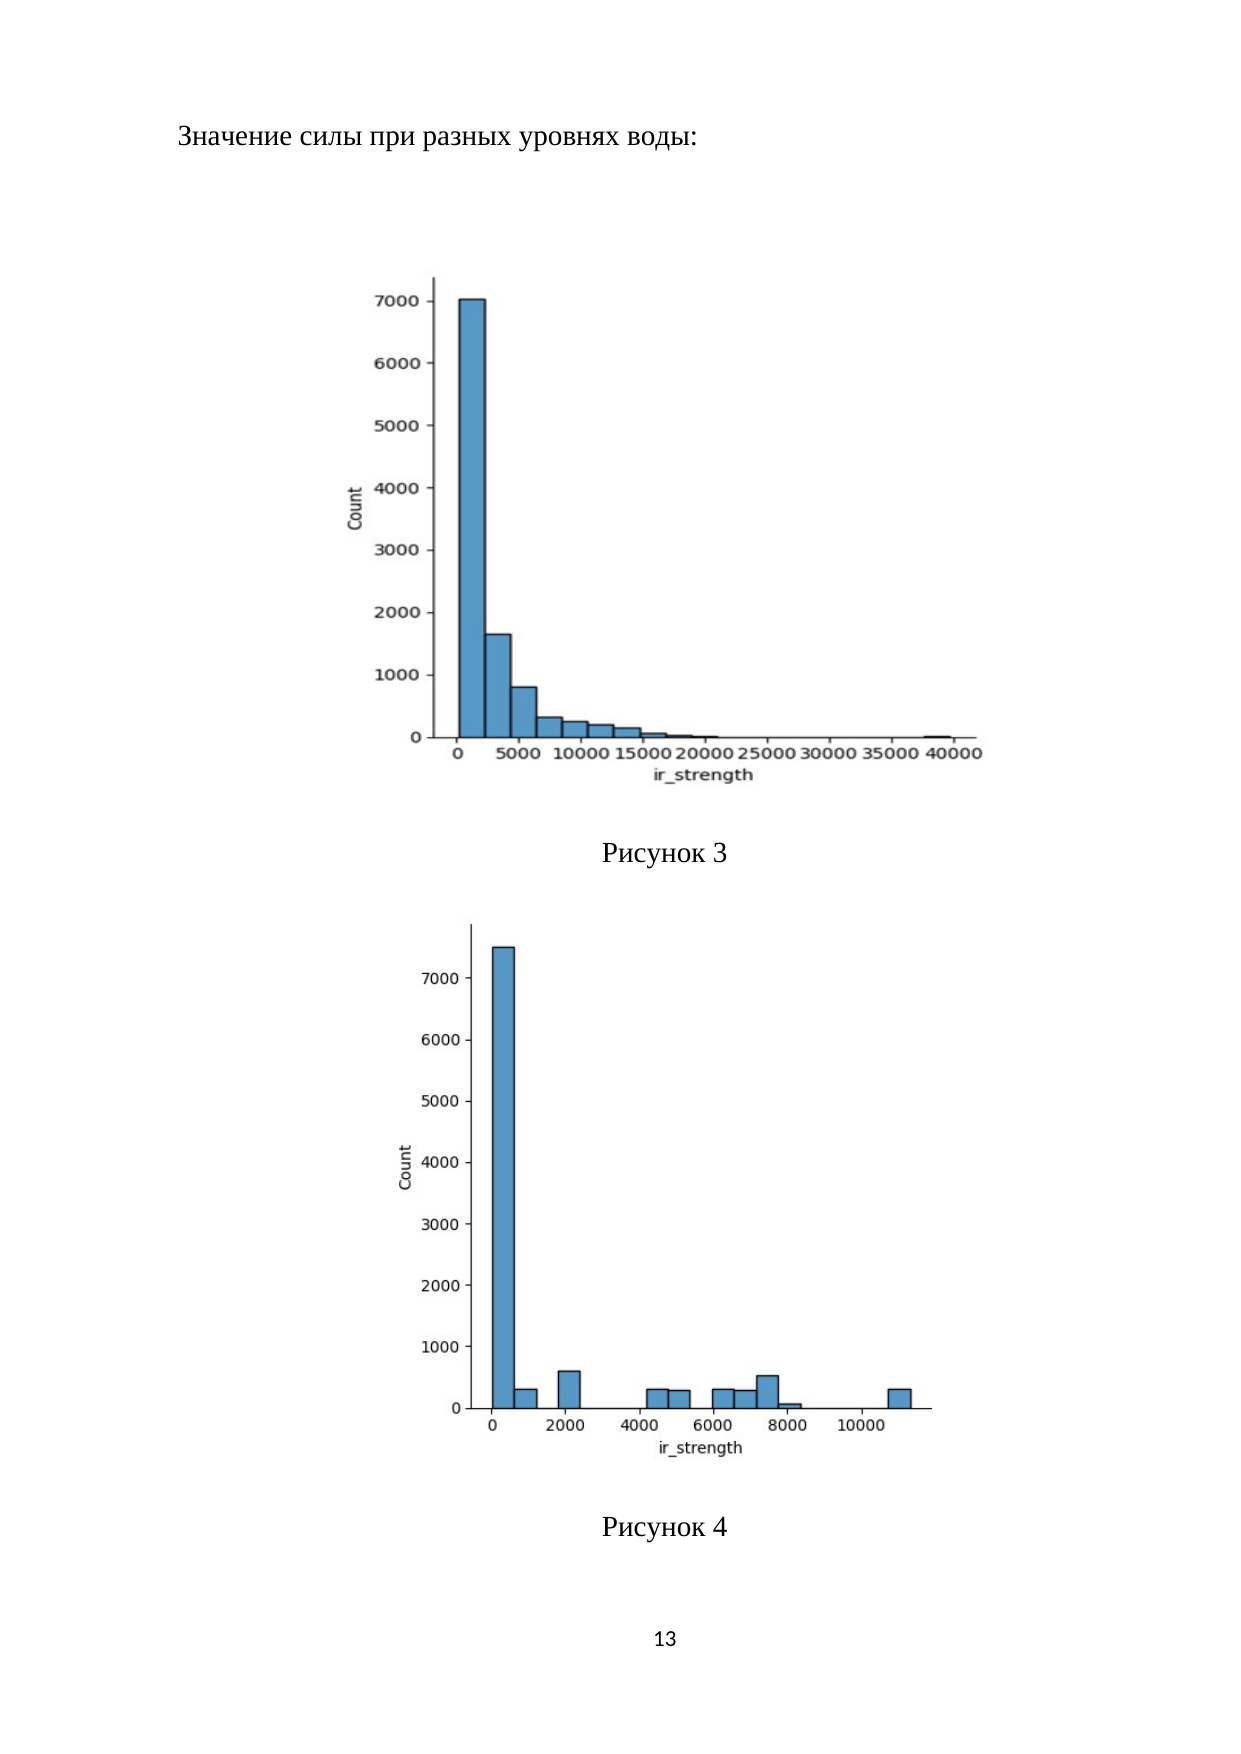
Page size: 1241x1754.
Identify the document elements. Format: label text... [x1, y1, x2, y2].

text Рисунок 3 [177, 835, 1152, 868]
picture [325, 260, 1004, 801]
text Рисунок 4 [177, 1509, 1152, 1543]
text Значение силы при разных уровнях воды: [177, 118, 1152, 152]
picture [380, 906, 949, 1475]
